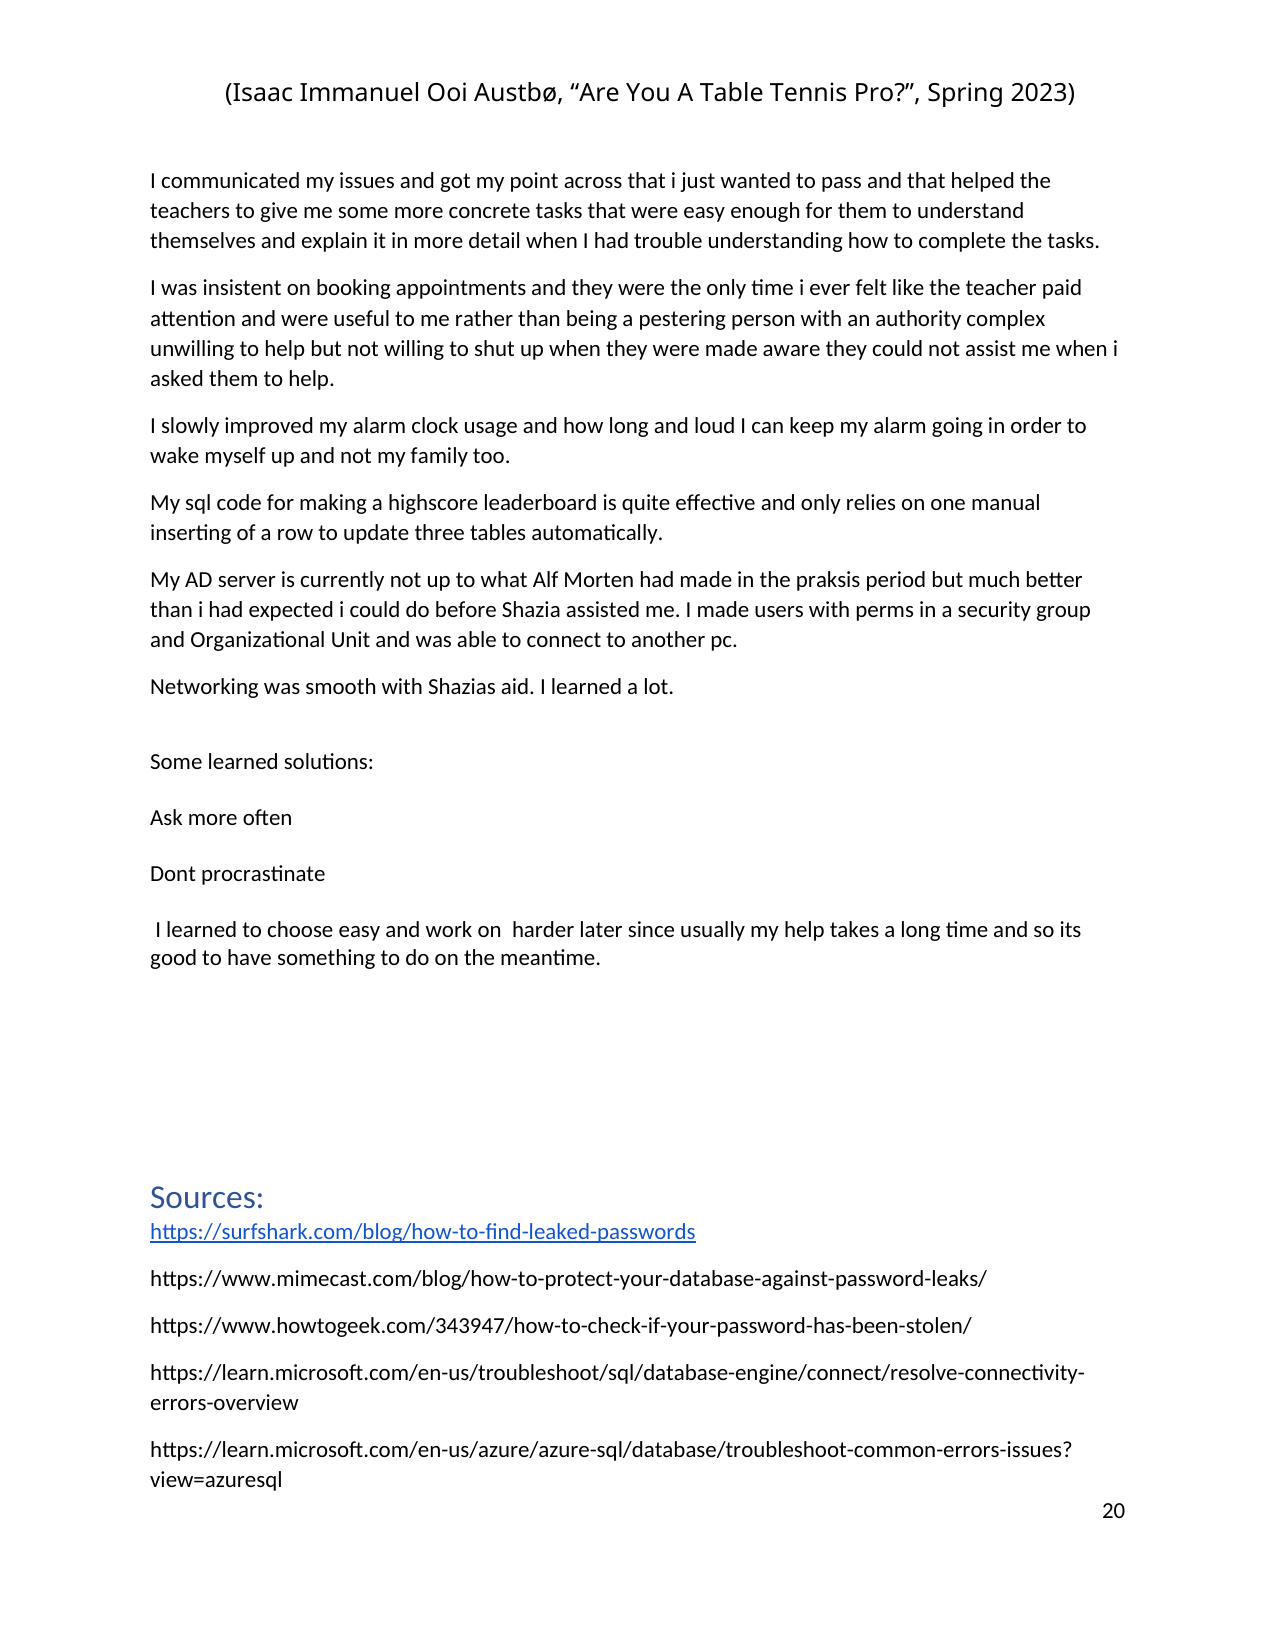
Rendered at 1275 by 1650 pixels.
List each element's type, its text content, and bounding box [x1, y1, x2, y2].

text I communicated my issues and got my point across that i just wanted to pass and that helped the teachers to give me some more concrete tasks that were easy enough for them to understand themselves and explain it in more detail when I had trouble understanding how to complete the tasks. [150, 166, 1125, 255]
text Dont procrastinate [150, 859, 1125, 887]
text https://www.howtogeek.com/343947/how-to-check-if-your-password-has-been-stolen/ [150, 1311, 1125, 1339]
text My sql code for making a highscore leaderboard is quite effective and only relies on one manual inserting of a row to update three tables automatically. [150, 488, 1125, 546]
text https://www.mimecast.com/blog/how-to-protect-your-database-against-password-leaks/ [150, 1264, 1125, 1292]
subtitle Sources: [150, 1177, 1125, 1217]
text My AD server is currently not up to what Alf Morten had made in the praksis period but much better than i had expected i could do before Shazia assisted me. I made users with perms in a security group and Organizational Unit and was able to connect to another pc. [150, 565, 1125, 654]
text Some learned solutions: [150, 747, 1125, 775]
text https://learn.microsoft.com/en-us/azure/azure-sql/database/troubleshoot-common-errors-issues?view=azuresql [150, 1435, 1125, 1493]
text I learned to choose easy and work on harder later since usually my help takes a long time and so its good to have something to do on the meantime. [150, 916, 1125, 972]
text Networking was smooth with Shazias aid. I learned a lot. [150, 672, 1125, 701]
text I slowly improved my alarm clock usage and how long and loud I can keep my alarm going in order to wake myself up and not my family too. [150, 411, 1125, 469]
text https://surfshark.com/blog/how-to-find-leaked-passwords [150, 1217, 1125, 1245]
text I was insistent on booking appointments and they were the only time i ever felt like the teacher paid attention and were useful to me rather than being a pestering person with an authority complex unwilling to help but not willing to shut up when they were made aware they could not assist me when i asked them to help. [150, 273, 1125, 392]
text https://learn.microsoft.com/en-us/troubleshoot/sql/database-engine/connect/resolve-connectivity-errors-overview [150, 1358, 1125, 1416]
text Ask more often [150, 803, 1125, 831]
